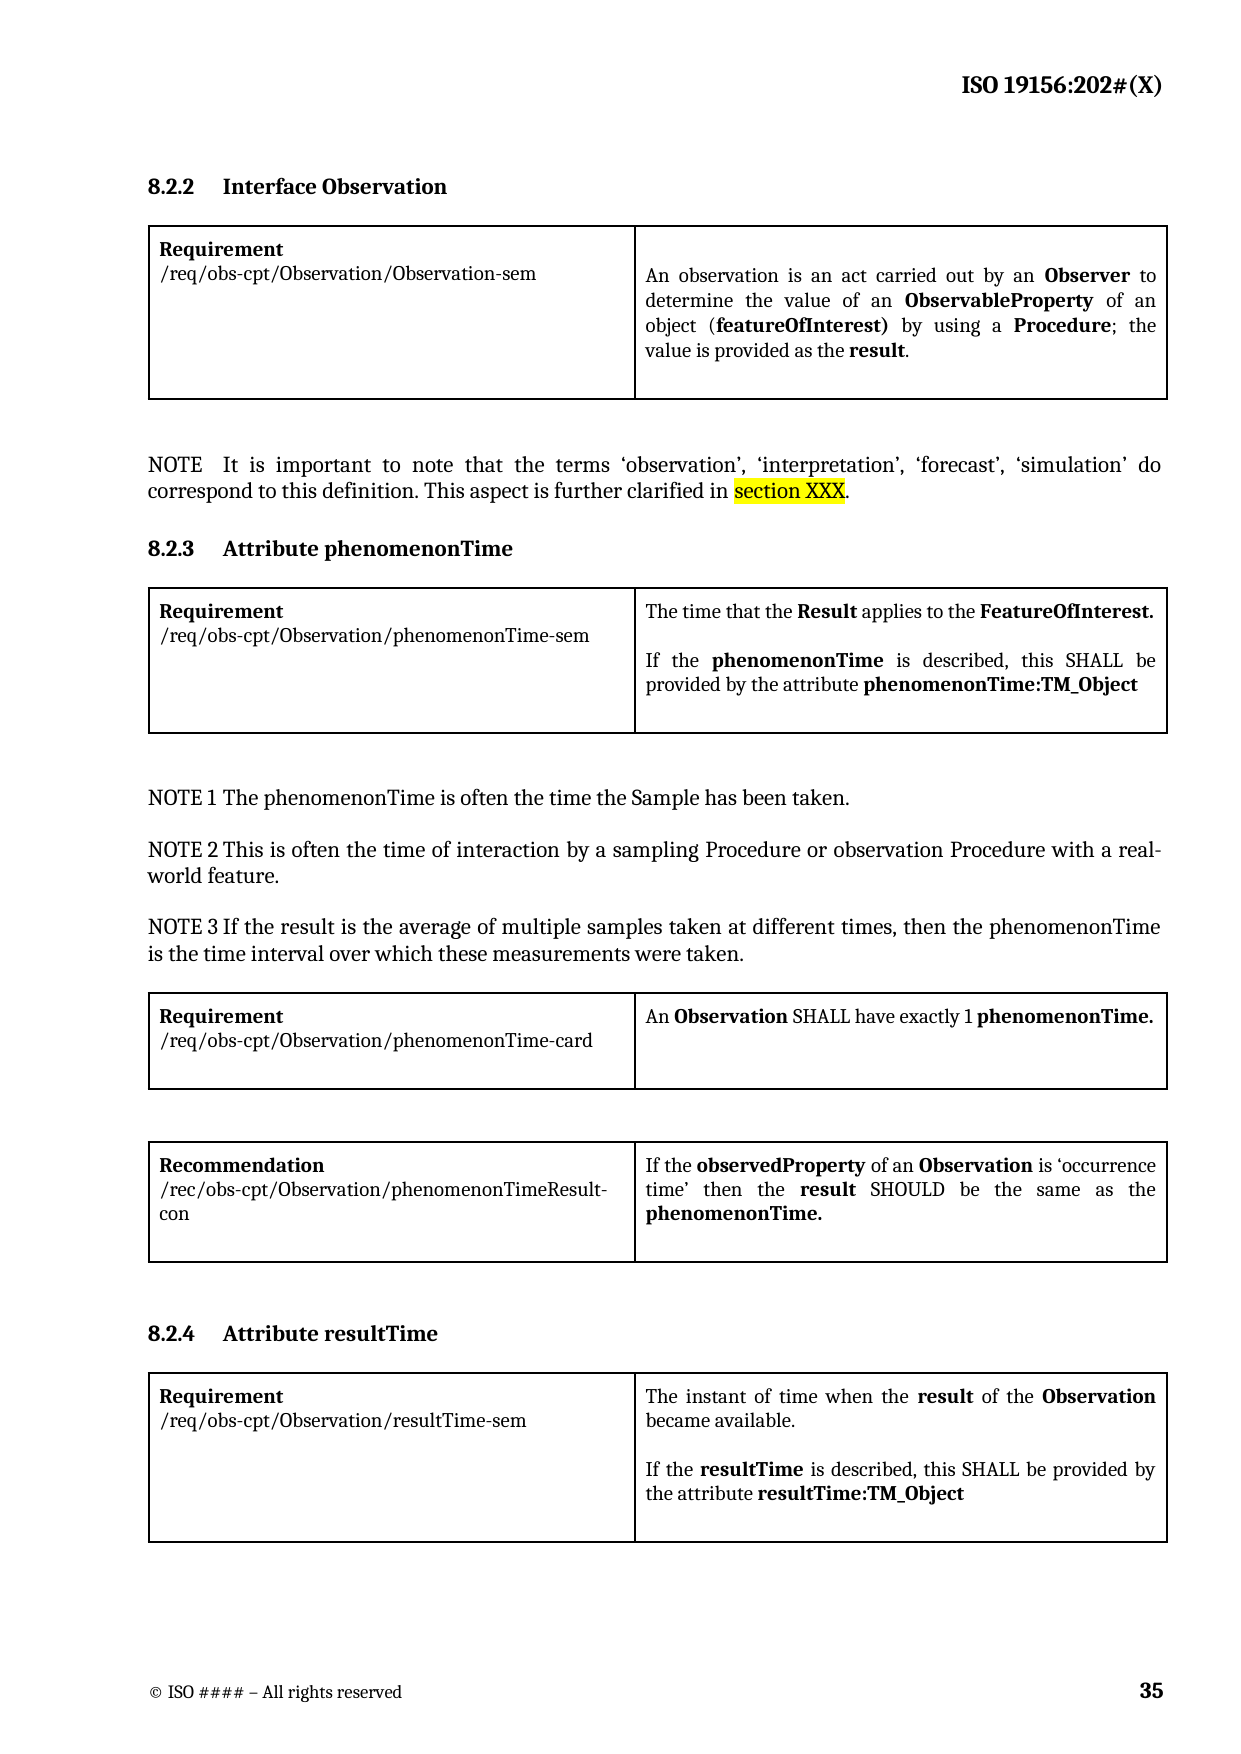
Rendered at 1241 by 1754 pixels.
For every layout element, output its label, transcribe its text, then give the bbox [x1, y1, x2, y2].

table_header An observation is an act carried out by an Observer to determine the value of an ObservableProperty of an object (featureOfInterest) by using a Procedure; the value is provided as the result. [636, 227, 1166, 398]
text NOTE 3 If the result is the average of multiple samples taken at different times, then the phenomenonTime is the time interval over which these measurements were taken. [148, 914, 1163, 967]
table_header An Observation SHALL have exactly 1 phenomenonTime. [636, 994, 1166, 1088]
subtitle Attribute phenomenonTime [148, 536, 1163, 562]
table_header Requirement /req/obs-cpt/Observation/resultTime-sem [150, 1374, 634, 1541]
table_header Requirement /req/obs-cpt/Observation/phenomenonTime-sem [150, 589, 634, 732]
table_header Requirement /req/obs-cpt/Observation/phenomenonTime-card [150, 994, 634, 1088]
subtitle Attribute resultTime [148, 1321, 1163, 1347]
text NOTE 2 This is often the time of interaction by a sampling Procedure or observation Procedure with a real-world feature. [148, 836, 1163, 889]
text NOTE 1 The phenomenonTime is often the time the Sample has been taken. [148, 785, 1163, 811]
subtitle Interface Observation [148, 174, 1163, 200]
table_header Recommendation /rec/obs-cpt/Observation/phenomenonTimeResult-con [150, 1143, 634, 1261]
table_header The time that the Result applies to the FeatureOfInterest. If the phenomenonTime is described, this SHALL be provided by the attribute phenomenonTime:TM_Object [636, 589, 1166, 732]
table_header The instant of time when the result of the Observation became available. If the resultTime is described, this SHALL be provided by the attribute resultTime:TM_Object [636, 1374, 1166, 1541]
table_header If the observedProperty of an Observation is ‘occurrence time’ then the result SHOULD be the same as the phenomenonTime. [636, 1143, 1166, 1261]
text NOTE It is important to note that the terms ‘observation’, ‘interpretation’, ‘forecast’, ‘simulation’ do correspond to this definition. This aspect is further clarified in section XXX. [148, 452, 1163, 504]
table_header Requirement /req/obs-cpt/Observation/Observation-sem [150, 227, 634, 398]
